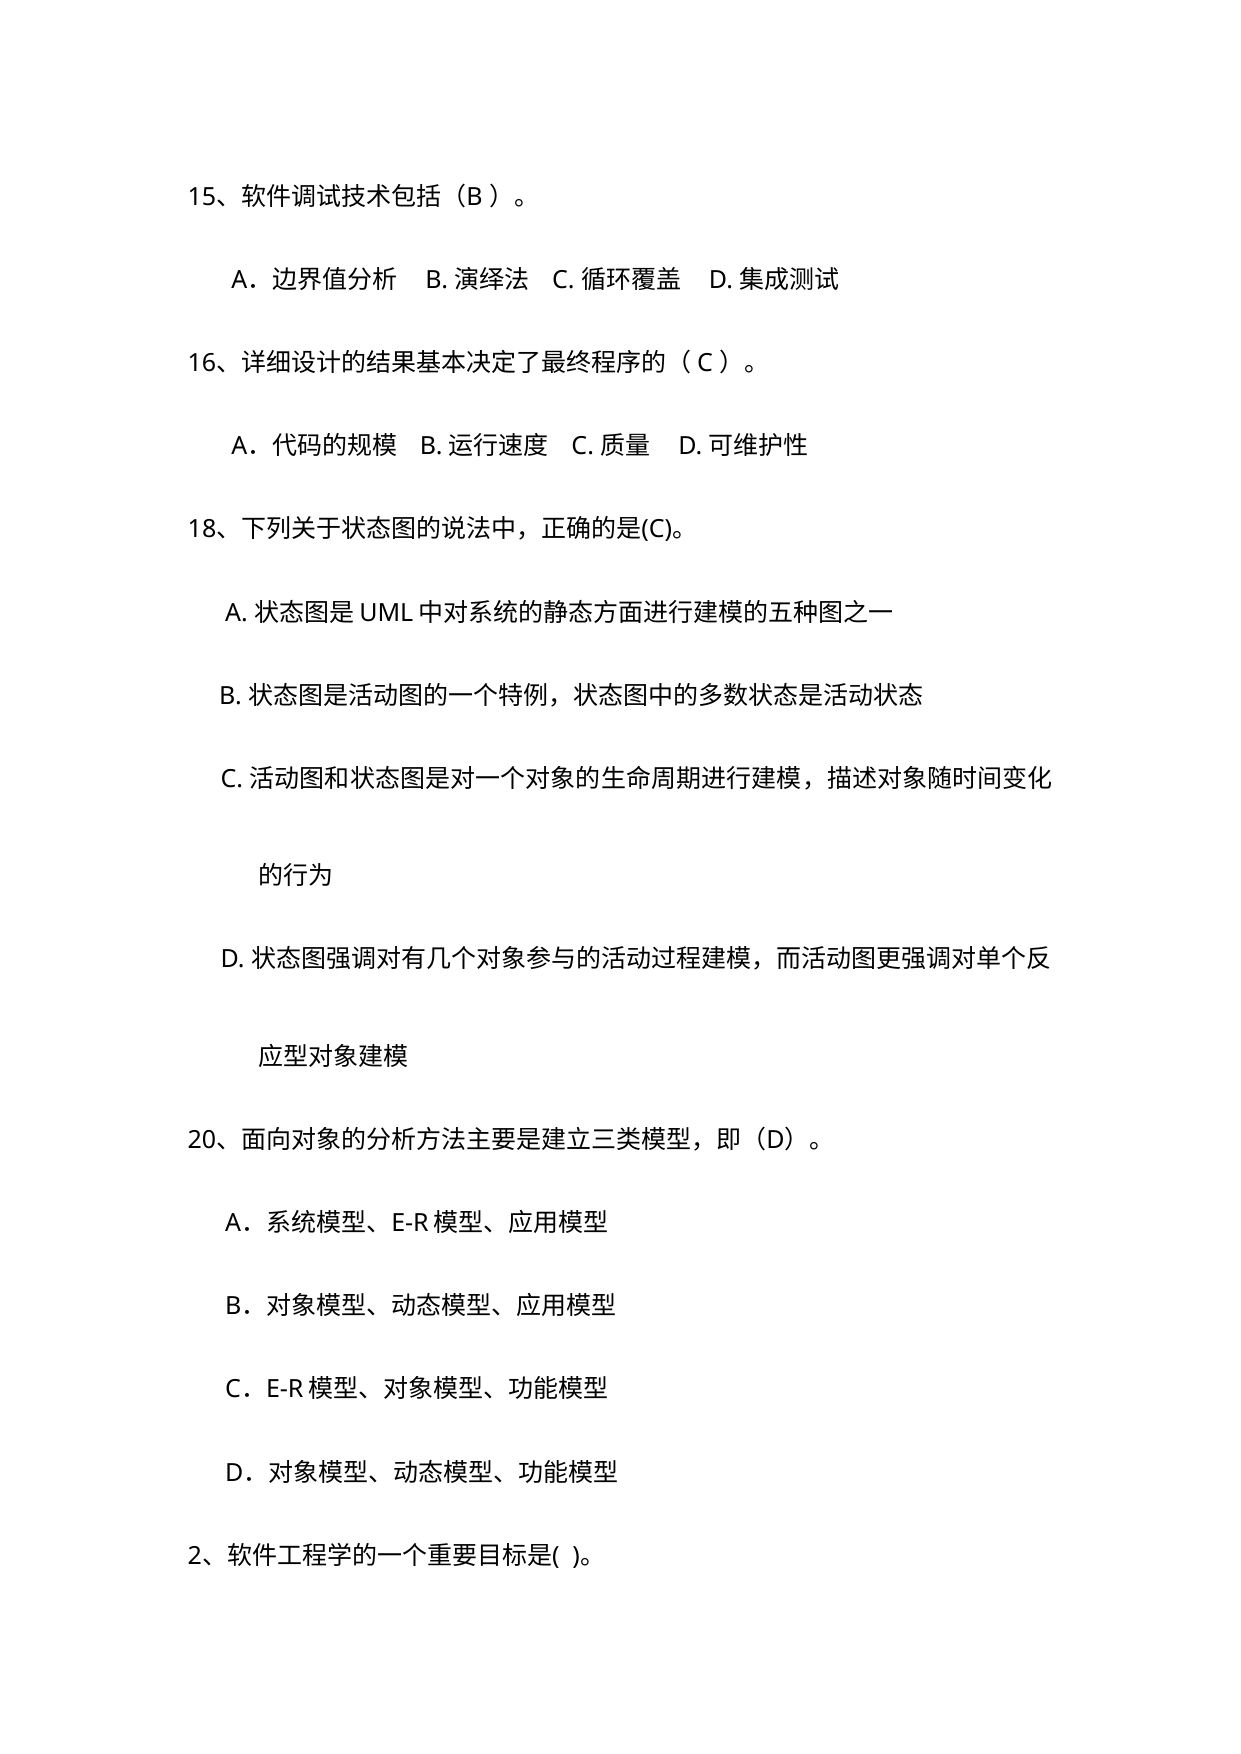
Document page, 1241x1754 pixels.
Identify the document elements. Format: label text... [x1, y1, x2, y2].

text C. 活动图和状态图是对一个对象的生命周期进行建模，描述对象随时间变化的行为 [220, 744, 1053, 906]
text 2、软件工程学的一个重要目标是( )。 [187, 1521, 1053, 1586]
text B. 状态图是活动图的一个特例，状态图中的多数状态是活动状态 [187, 661, 1053, 726]
text A．代码的规模 B. 运行速度 C. 质量 D. 可维护性 [187, 411, 1053, 476]
text 18、下列关于状态图的说法中，正确的是(C)。 [187, 494, 1053, 559]
text 15、软件调试技术包括（B ）。 [187, 162, 1053, 227]
text 16、详细设计的结果基本决定了最终程序的（ C ）。 [187, 328, 1053, 393]
text A. 状态图是UML中对系统的静态方面进行建模的五种图之一 [187, 578, 1053, 643]
text 20、面向对象的分析方法主要是建立三类模型，即（D）。 [187, 1105, 1053, 1170]
text A．边界值分析 B. 演绎法 C. 循环覆盖 D. 集成测试 [187, 245, 1053, 310]
text D．对象模型、动态模型、功能模型 [187, 1438, 1053, 1503]
text D. 状态图强调对有几个对象参与的活动过程建模，而活动图更强调对单个反应型对象建模 [220, 924, 1053, 1087]
text A．系统模型、E-R模型、应用模型 [187, 1188, 1053, 1253]
text C．E-R模型、对象模型、功能模型 [187, 1354, 1053, 1419]
text B．对象模型、动态模型、应用模型 [187, 1271, 1053, 1336]
